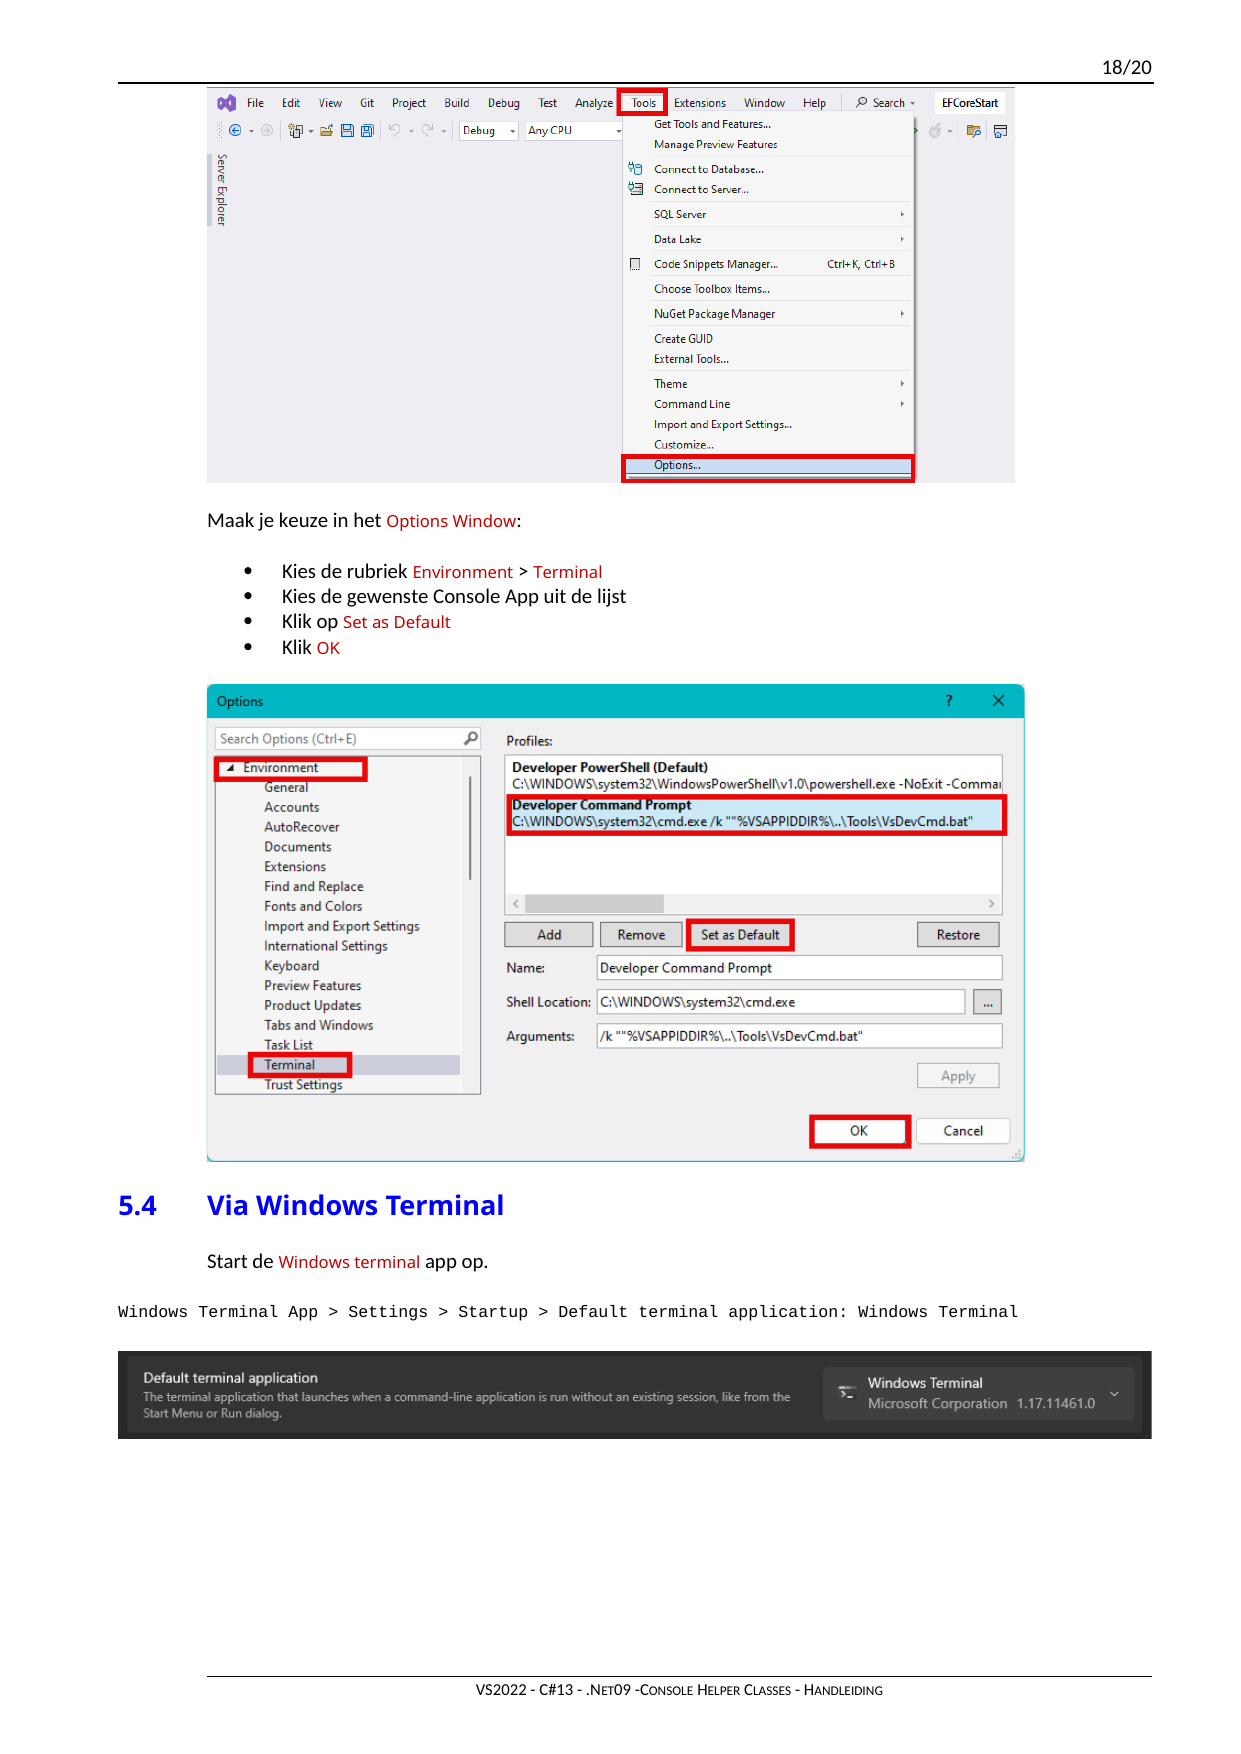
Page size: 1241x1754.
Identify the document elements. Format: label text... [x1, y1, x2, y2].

text Windows Terminal App > Settings > Startup > Default terminal application: Windows Terminal [118, 1303, 1152, 1322]
text Start de Windows terminal app op. [207, 1248, 1152, 1274]
text Maak je keuze in het Options Window: [207, 507, 1152, 533]
picture [206, 684, 1025, 1162]
picture [206, 87, 1016, 483]
list Kies de gewenste Console App uit de lijst [244, 583, 1152, 609]
picture [118, 1351, 1152, 1439]
list Kies de rubriek Environment > Terminal [244, 558, 1152, 583]
list Klik op Set as Default [244, 609, 1152, 634]
subtitle Via Windows Terminal [118, 1187, 1152, 1223]
list Klik OK [244, 634, 1152, 659]
